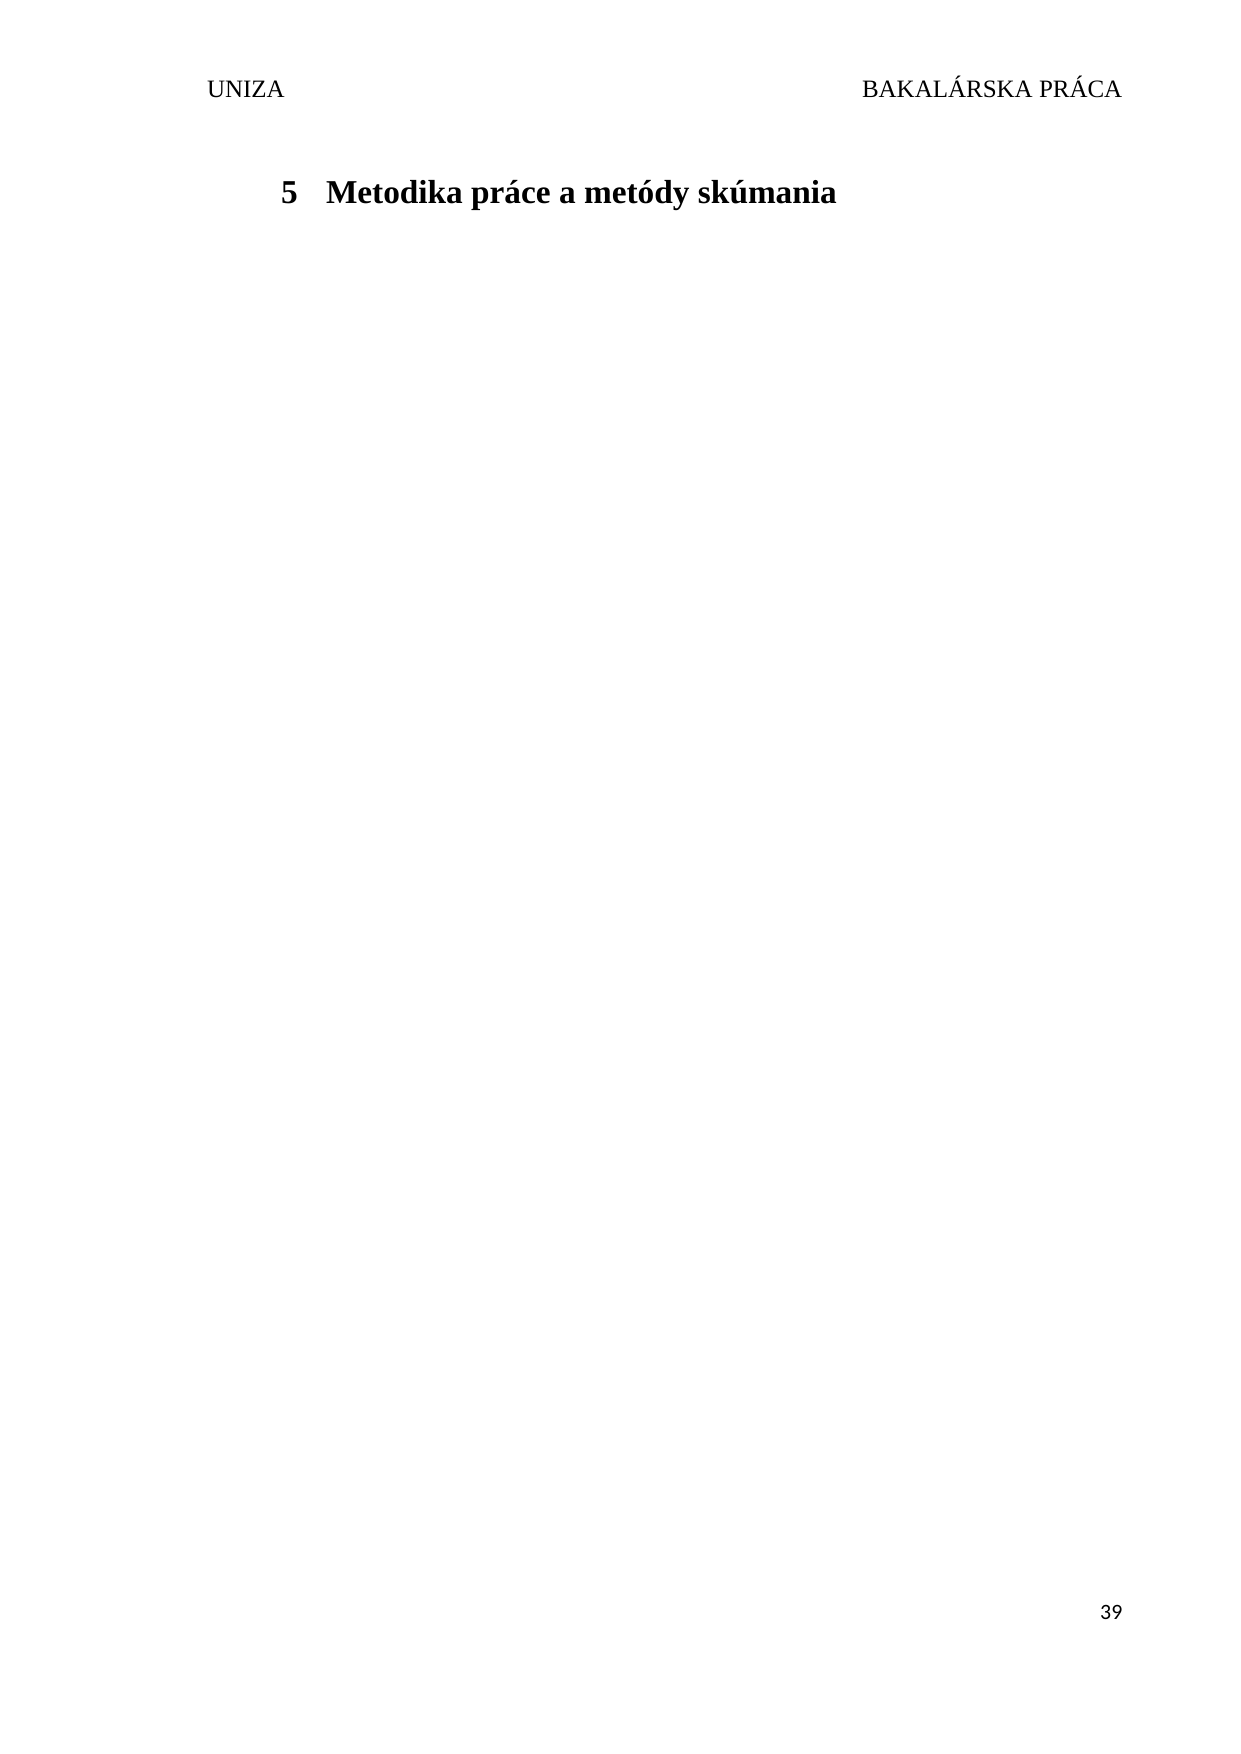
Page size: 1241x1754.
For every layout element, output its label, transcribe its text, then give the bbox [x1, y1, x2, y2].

subtitle Metodika práce a metódy skúmania [281, 173, 1122, 211]
